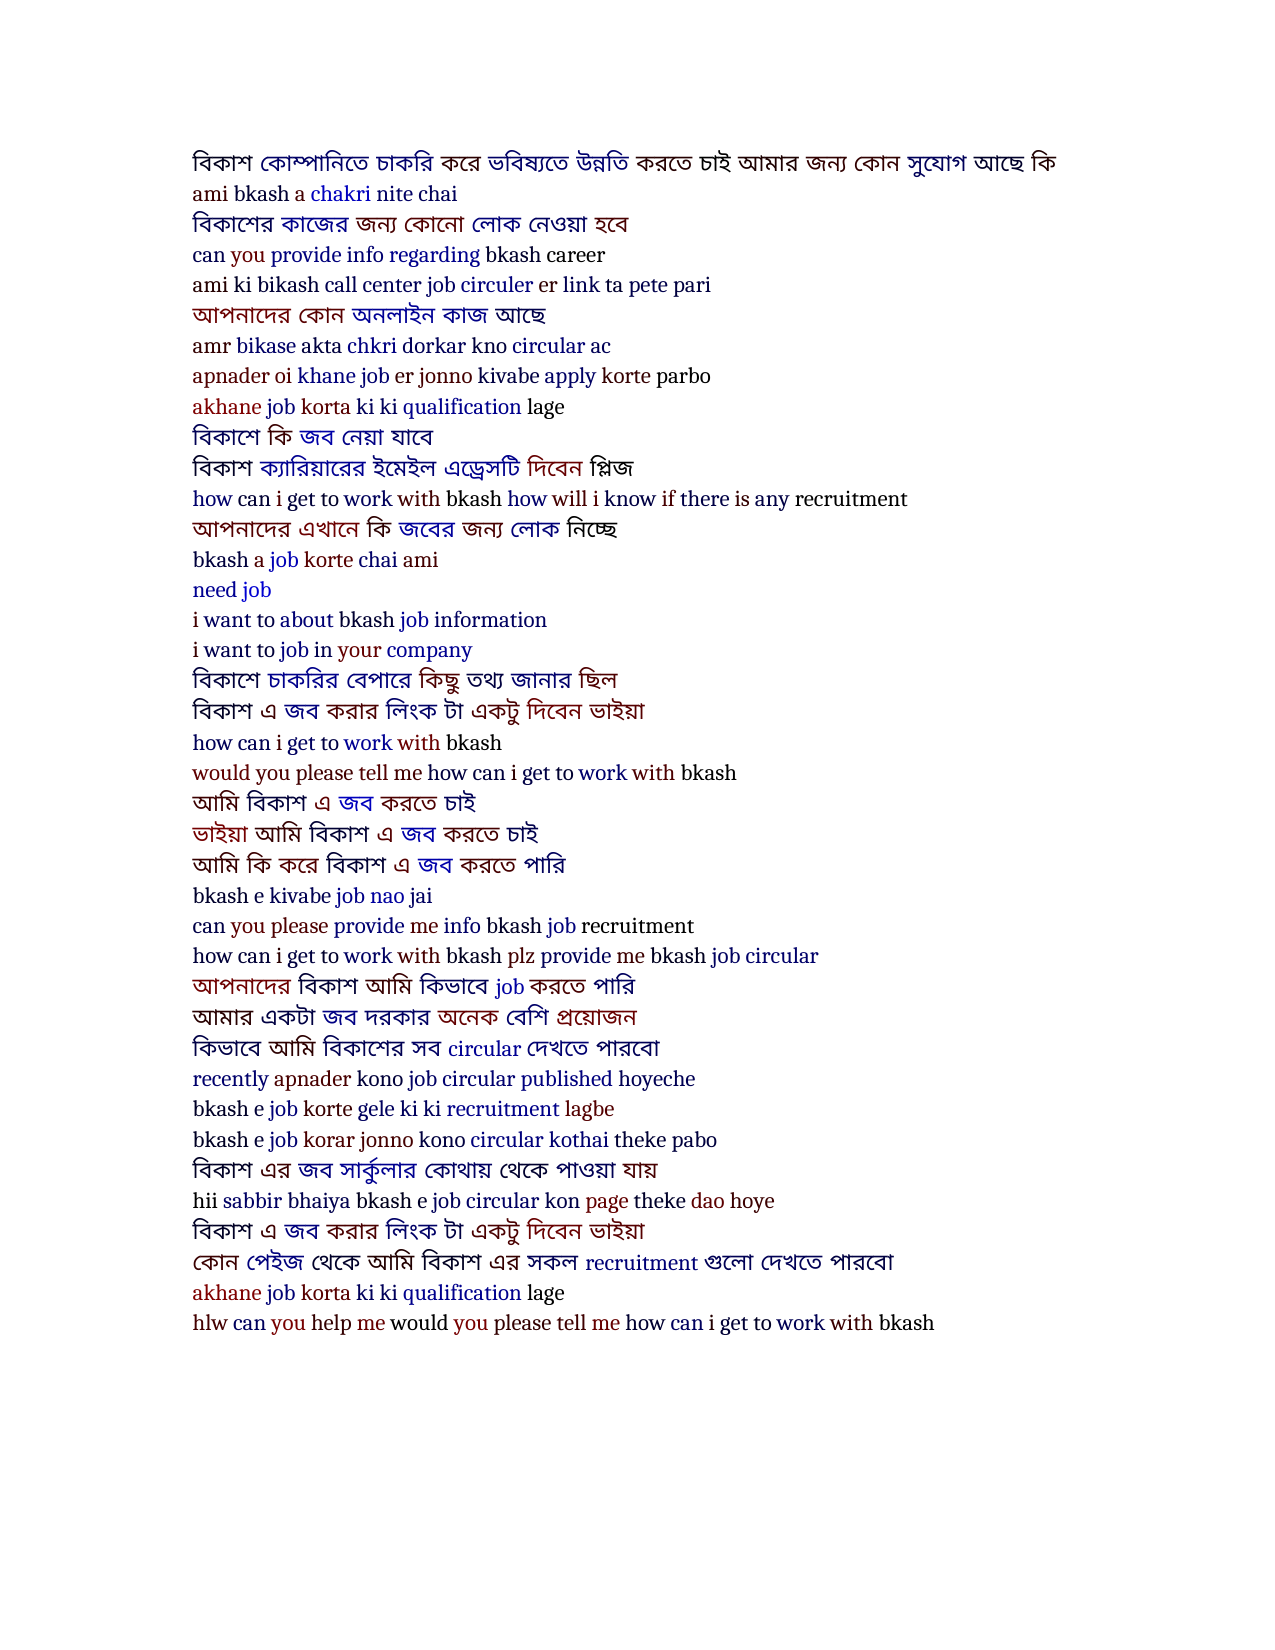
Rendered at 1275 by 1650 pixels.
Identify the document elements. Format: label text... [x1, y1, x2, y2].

text বিকাশ কোম্পানিতে চাকরি করে ভবিষ্যতে উন্নতি করতে চাই আমার জন্য কোন সুযোগ আছে কি ami bkash a chakri nite chai বিকাশের কাজের জন্য কোনো লোক নেওয়া হবে can you provide info regarding bkash career ami ki bikash call center job circuler er link ta pete pari আপনাদের কোন অনলাইন কাজ আছে amr bikase akta chkri dorkar kno circular ac apnader oi khane job er jonno kivabe apply korte parbo akhane job korta ki ki qualification lage বিকাশে কি জব নেয়া যাবে বিকাশ ক্যারিয়ারের ইমেইল এড্রেসটি দিবেন প্লিজ how can i get to work with bkash how will i know if there is any recruitment আপনাদের এখানে কি জবের জন্য লোক নিচ্ছে bkash a job korte chai ami need job i want to about bkash job information i want to job in your company বিকাশে চাকরির বেপারে কিছু তথ্য জানার ছিল বিকাশ এ জব করার লিংক টা একটু দিবেন ভাইয়া how can i get to work with bkash would you please tell me how can i get to work with bkash আমি বিকাশ এ জব করতে চাই ভাইয়া আমি বিকাশ এ জব করতে চাই আমি কি করে বিকাশ এ জব করতে পারি bkash e kivabe job nao jai can you please provide me info bkash job recruitment how can i get to work with bkash plz provide me bkash job circular আপনাদের বিকাশ আমি কিভাবে job করতে পারি আমার একটা জব দরকার অনেক বেশি প্রয়োজন কিভাবে আমি বিকাশের সব circular দেখতে পারবো recently apnader kono job circular published hoyeche bkash e job korte gele ki ki recruitment lagbe bkash e job korar jonno kono circular kothai theke pabo বিকাশ এর জব সার্কুলার কোথায় থেকে পাওয়া যায় hii sabbir bhaiya bkash e job circular kon page theke dao hoye বিকাশ এ জব করার লিংক টা একটু দিবেন ভাইয়া কোন পেইজ থেকে আমি বিকাশ এর সকল recruitment গুলো দেখতে পারবো akhane job korta ki ki qualification lage hlw can you help me would you please tell me how can i get to work with bkash [187, 150, 1087, 1366]
